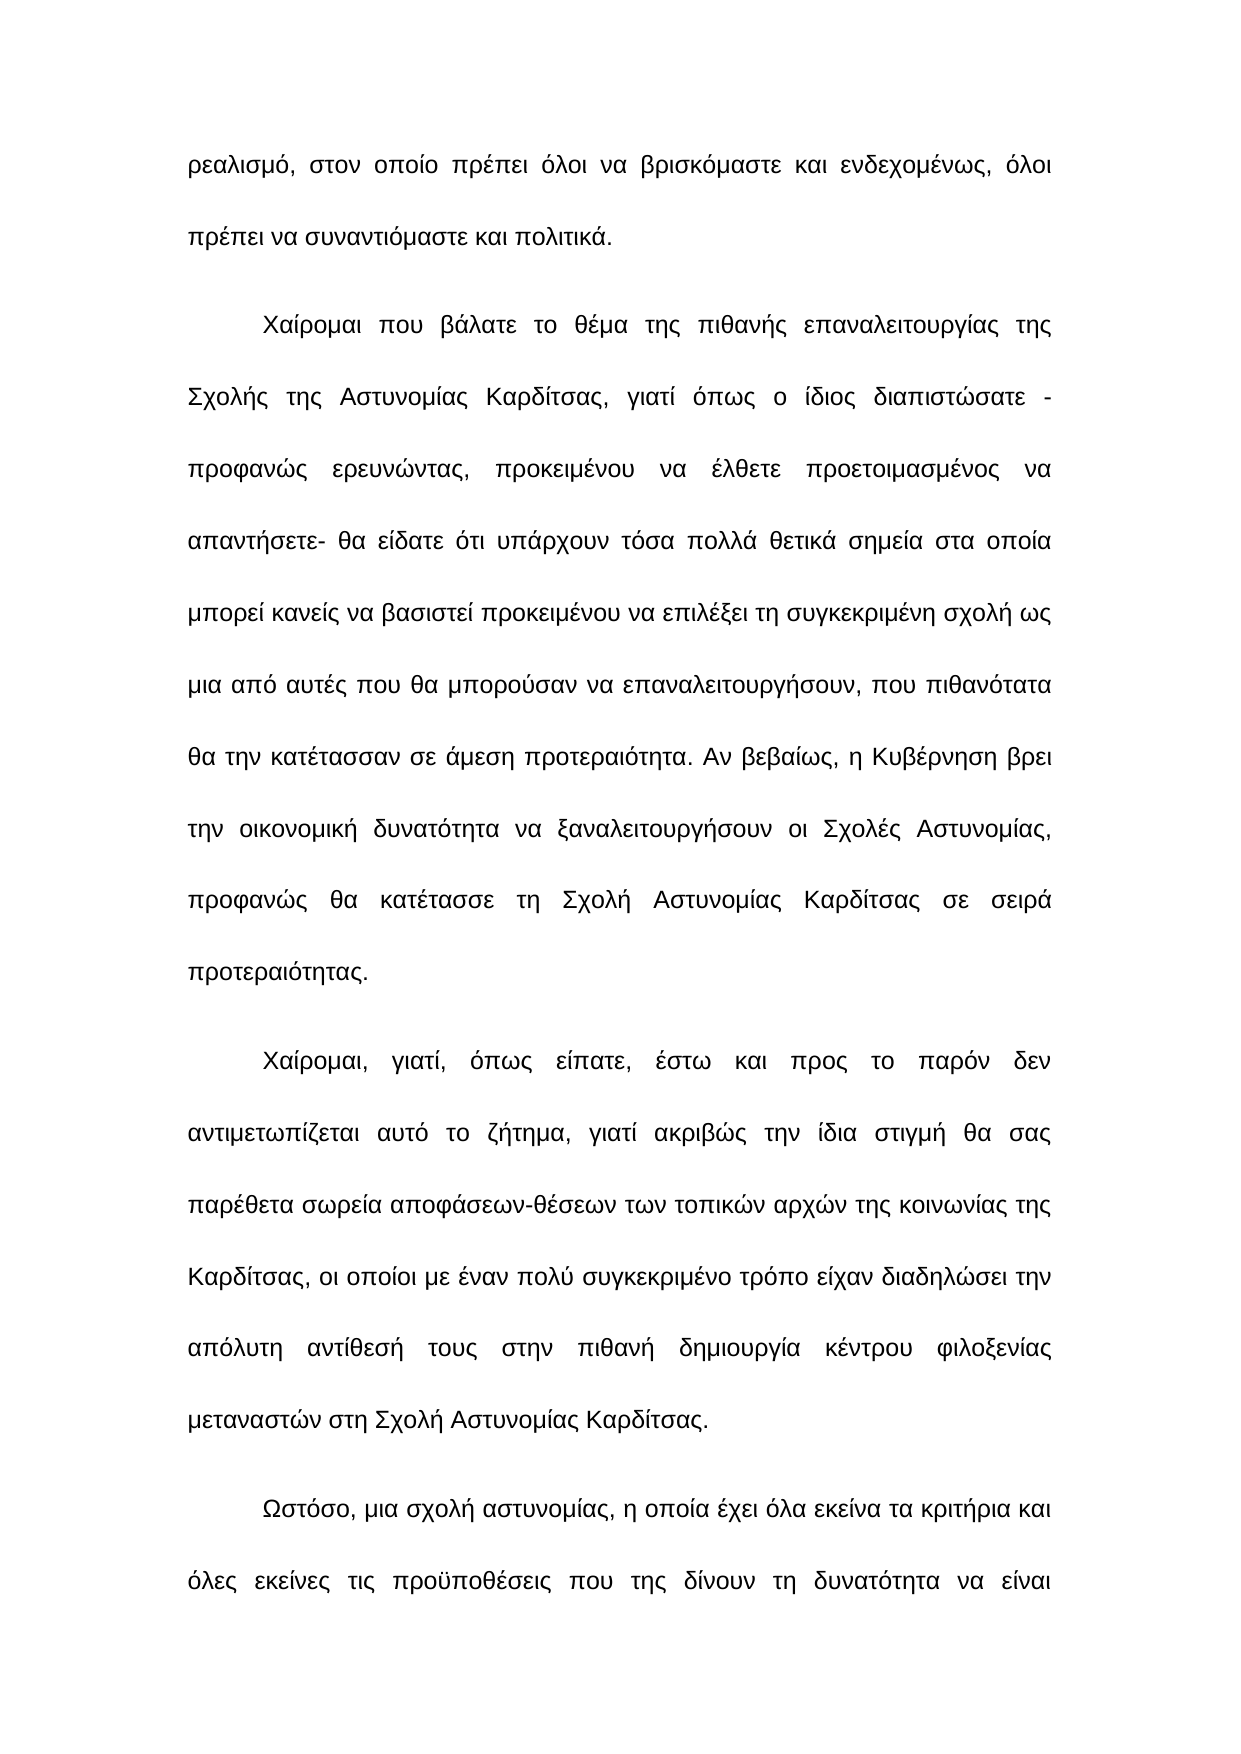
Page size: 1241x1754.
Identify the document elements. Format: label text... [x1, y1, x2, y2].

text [187, 150, 1053, 251]
text Χαίρομαι που βάλατε το θέμα της πιθανής επαναλειτουργίας της Σχολής της Αστυνομίας Καρδίτσας, γιατί όπως ο ίδιος διαπιστώσατε -προφανώς ερευνώντας, προκειμένου να έλθετε προετοιμασμένος να απαντήσετε- θα είδατε ότι υπάρχουν τόσα πολλά θετικά σημεία στα οποία μπορεί κανείς να βασιστεί προκειμένου να επιλέξει τη συγκεκριμένη σχολή ως μια από αυτές που θα μπορούσαν να επαναλειτουργήσουν, που πιθανότατα θα την κατέτασσαν σε άμεση προτεραιότητα. Αν βεβαίως, η Κυβέρνηση βρει την οικονομική δυνατότητα να ξαναλειτουργήσουν οι Σχολές Αστυνομίας, προφανώς θα κατέτασσε τη Σχολή Αστυνομίας Καρδίτσας σε σειρά προτεραιότητας. [187, 310, 1053, 986]
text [187, 1494, 1053, 1594]
text Χαίρομαι, γιατί, όπως είπατε, έστω και προς το παρόν δεν αντιμετωπίζεται αυτό το ζήτημα, γιατί ακριβώς την ίδια στιγμή θα σας παρέθετα σωρεία αποφάσεων-θέσεων των τοπικών αρχών της κοινωνίας της Καρδίτσας, οι οποίοι με έναν πολύ συγκεκριμένο τρόπο είχαν διαδηλώσει την απόλυτη αντίθεσή τους στην πιθανή δημιουργία κέντρου φιλοξενίας μεταναστών στη Σχολή Αστυνομίας Καρδίτσας. [187, 1046, 1053, 1434]
